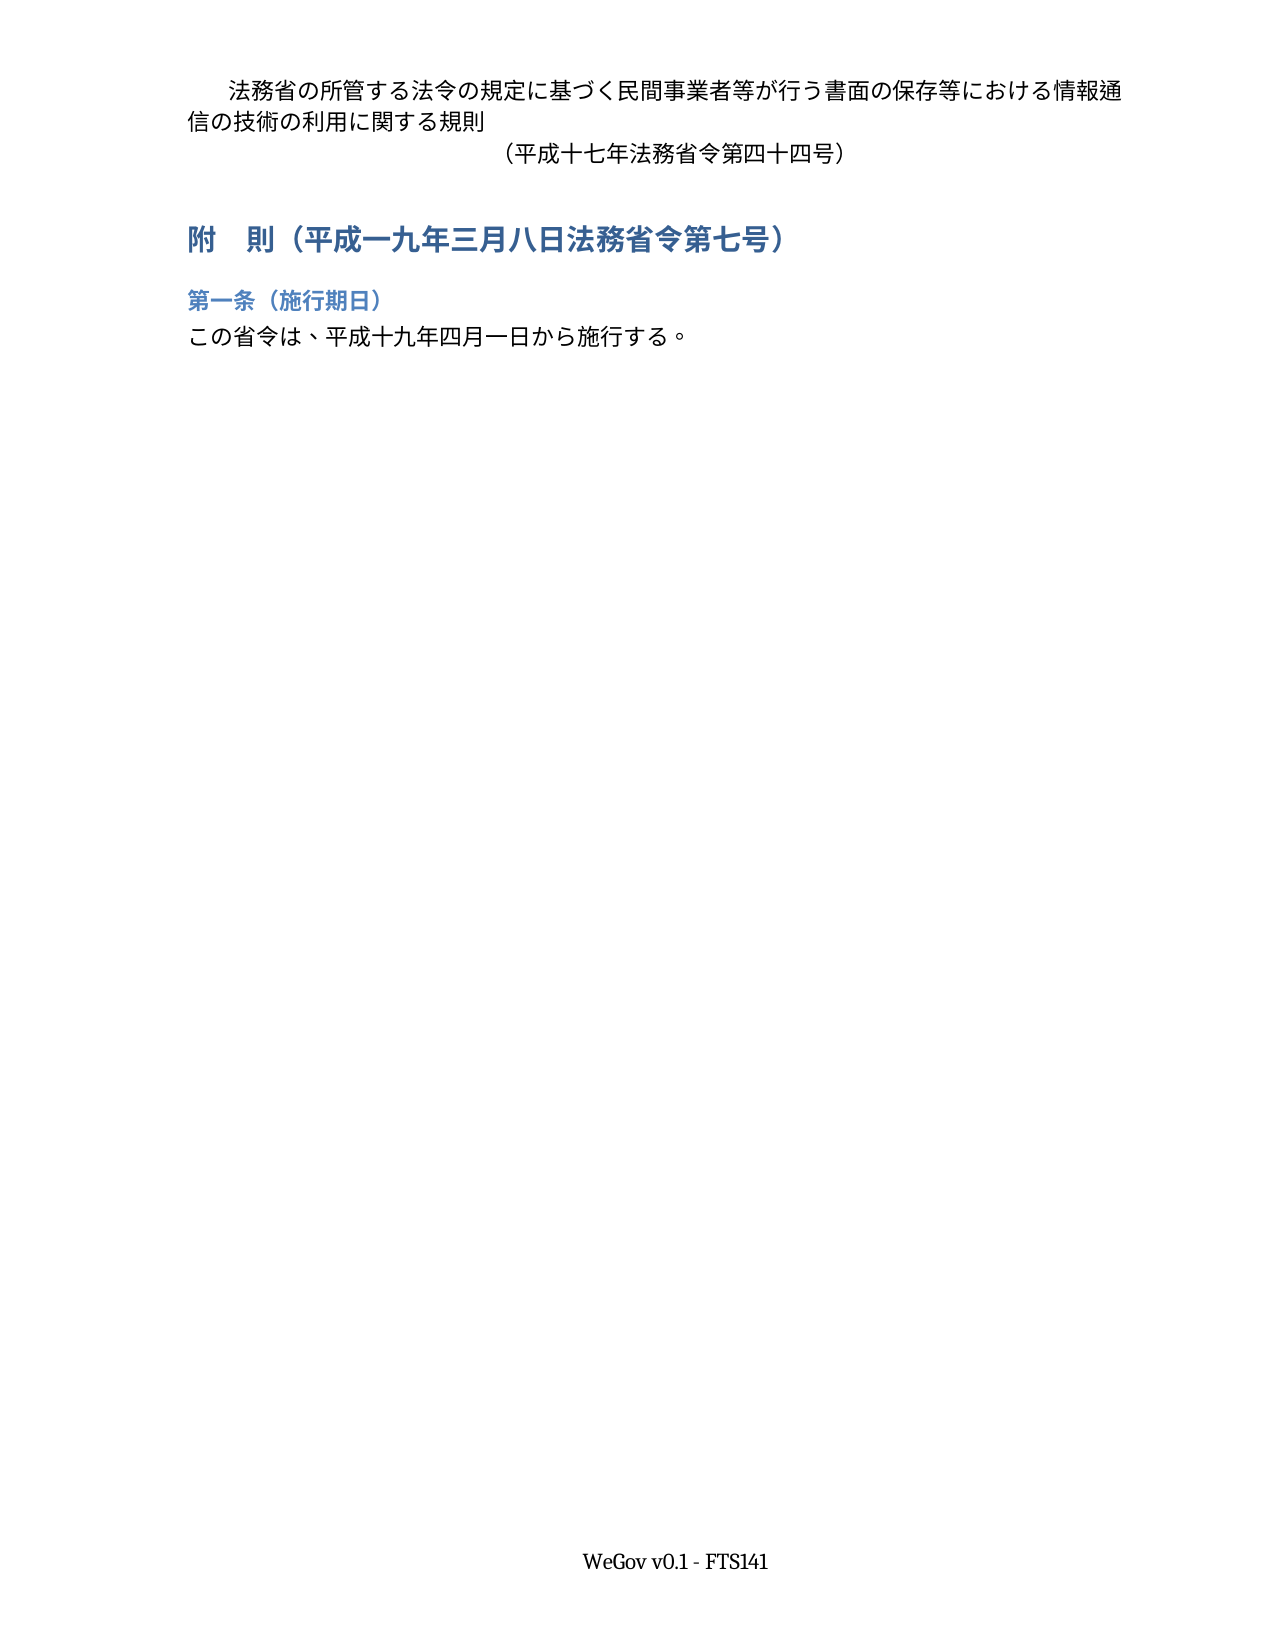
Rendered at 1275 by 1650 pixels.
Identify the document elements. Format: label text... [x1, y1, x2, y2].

subtitle 附 則（平成一九年三月八日法務省令第七号） [187, 219, 1087, 258]
text この省令は、平成十九年四月一日から施行する。 [187, 321, 1087, 352]
subtitle 第一条（施行期日） [187, 285, 1087, 316]
